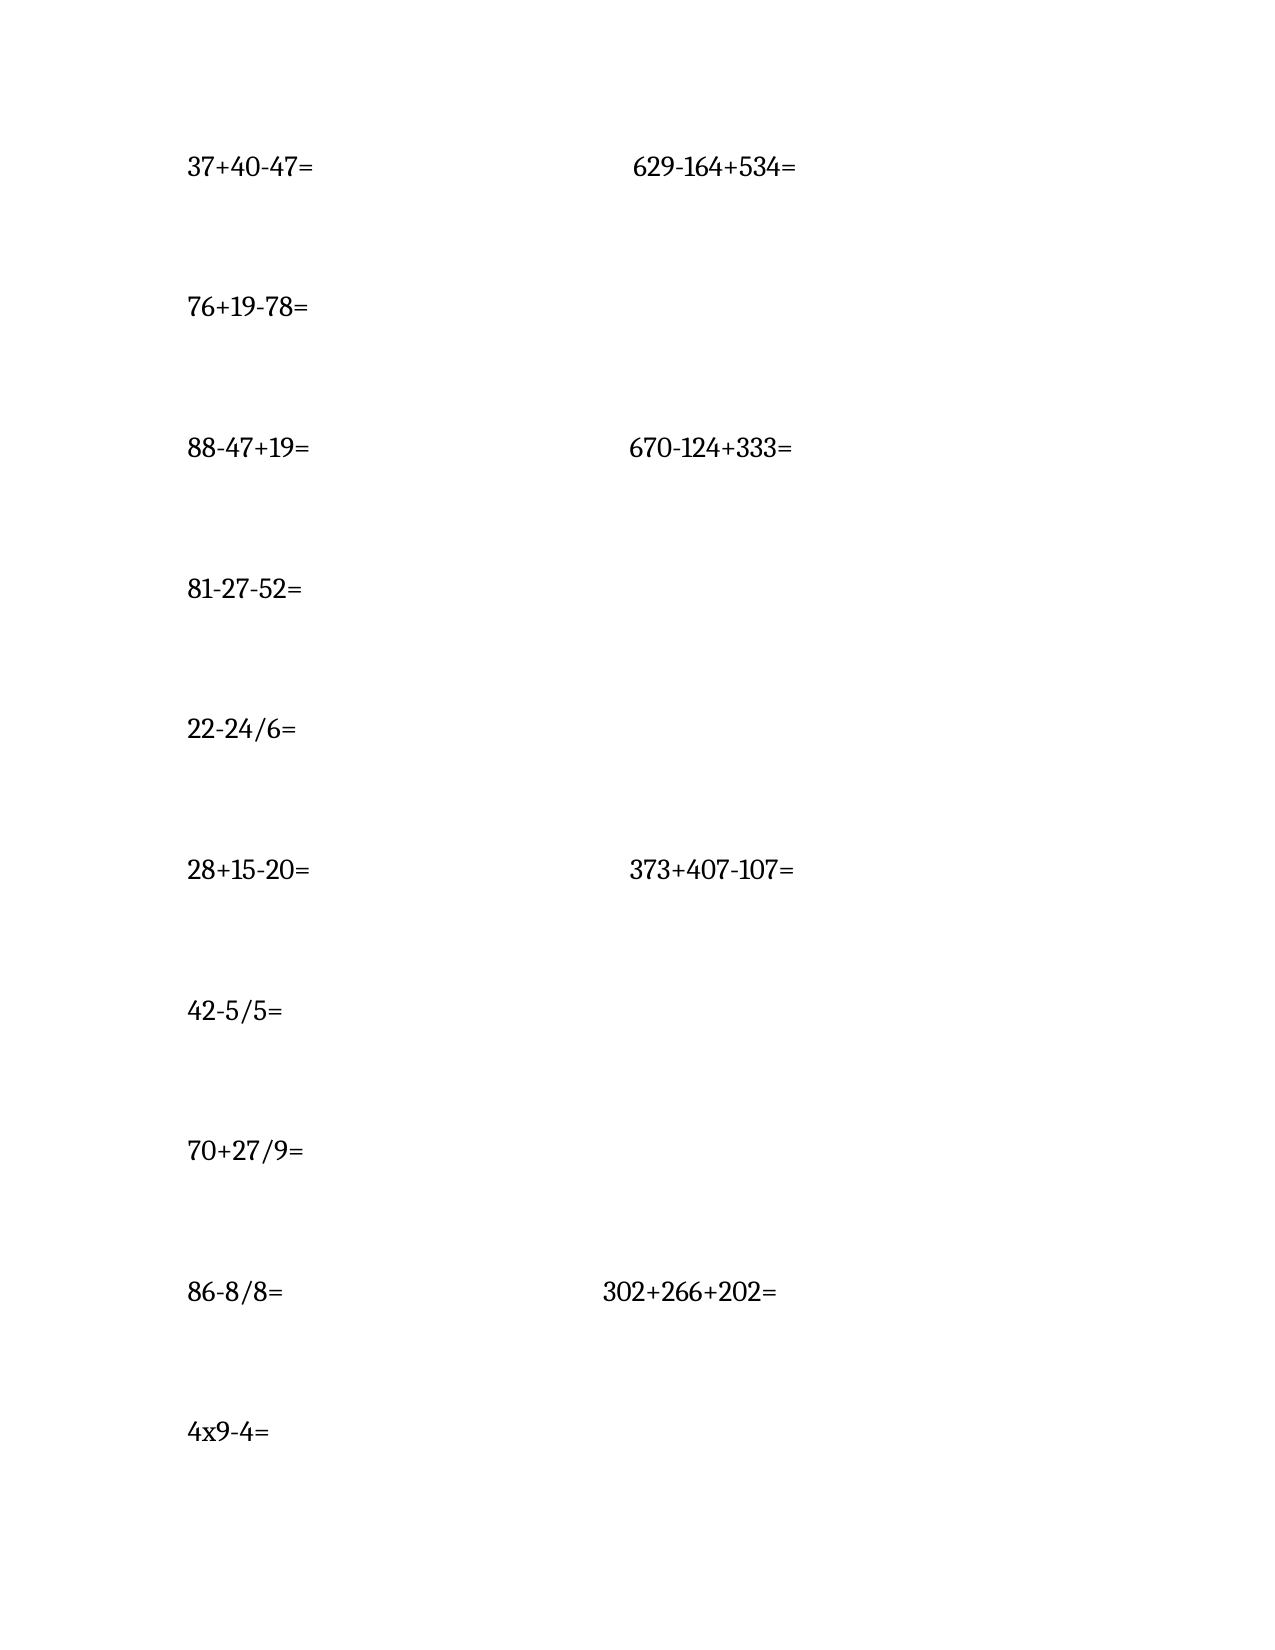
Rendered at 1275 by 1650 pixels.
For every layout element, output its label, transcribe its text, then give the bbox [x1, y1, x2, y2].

text 86-8/8= 302+266+202= [187, 1275, 1087, 1308]
text 70+27/9= [187, 1134, 1087, 1168]
text 28+15-20= 373+407-107= [187, 853, 1087, 887]
text 37+40-47= 629-164+534= [187, 150, 1087, 183]
text 81-27-52= [187, 572, 1087, 605]
text 76+19-78= [187, 291, 1087, 324]
text 4x9-4= [187, 1416, 1087, 1449]
text 42-5/5= [187, 994, 1087, 1027]
text 88-47+19= 670-124+333= [187, 431, 1087, 465]
text 22-24/6= [187, 712, 1087, 746]
